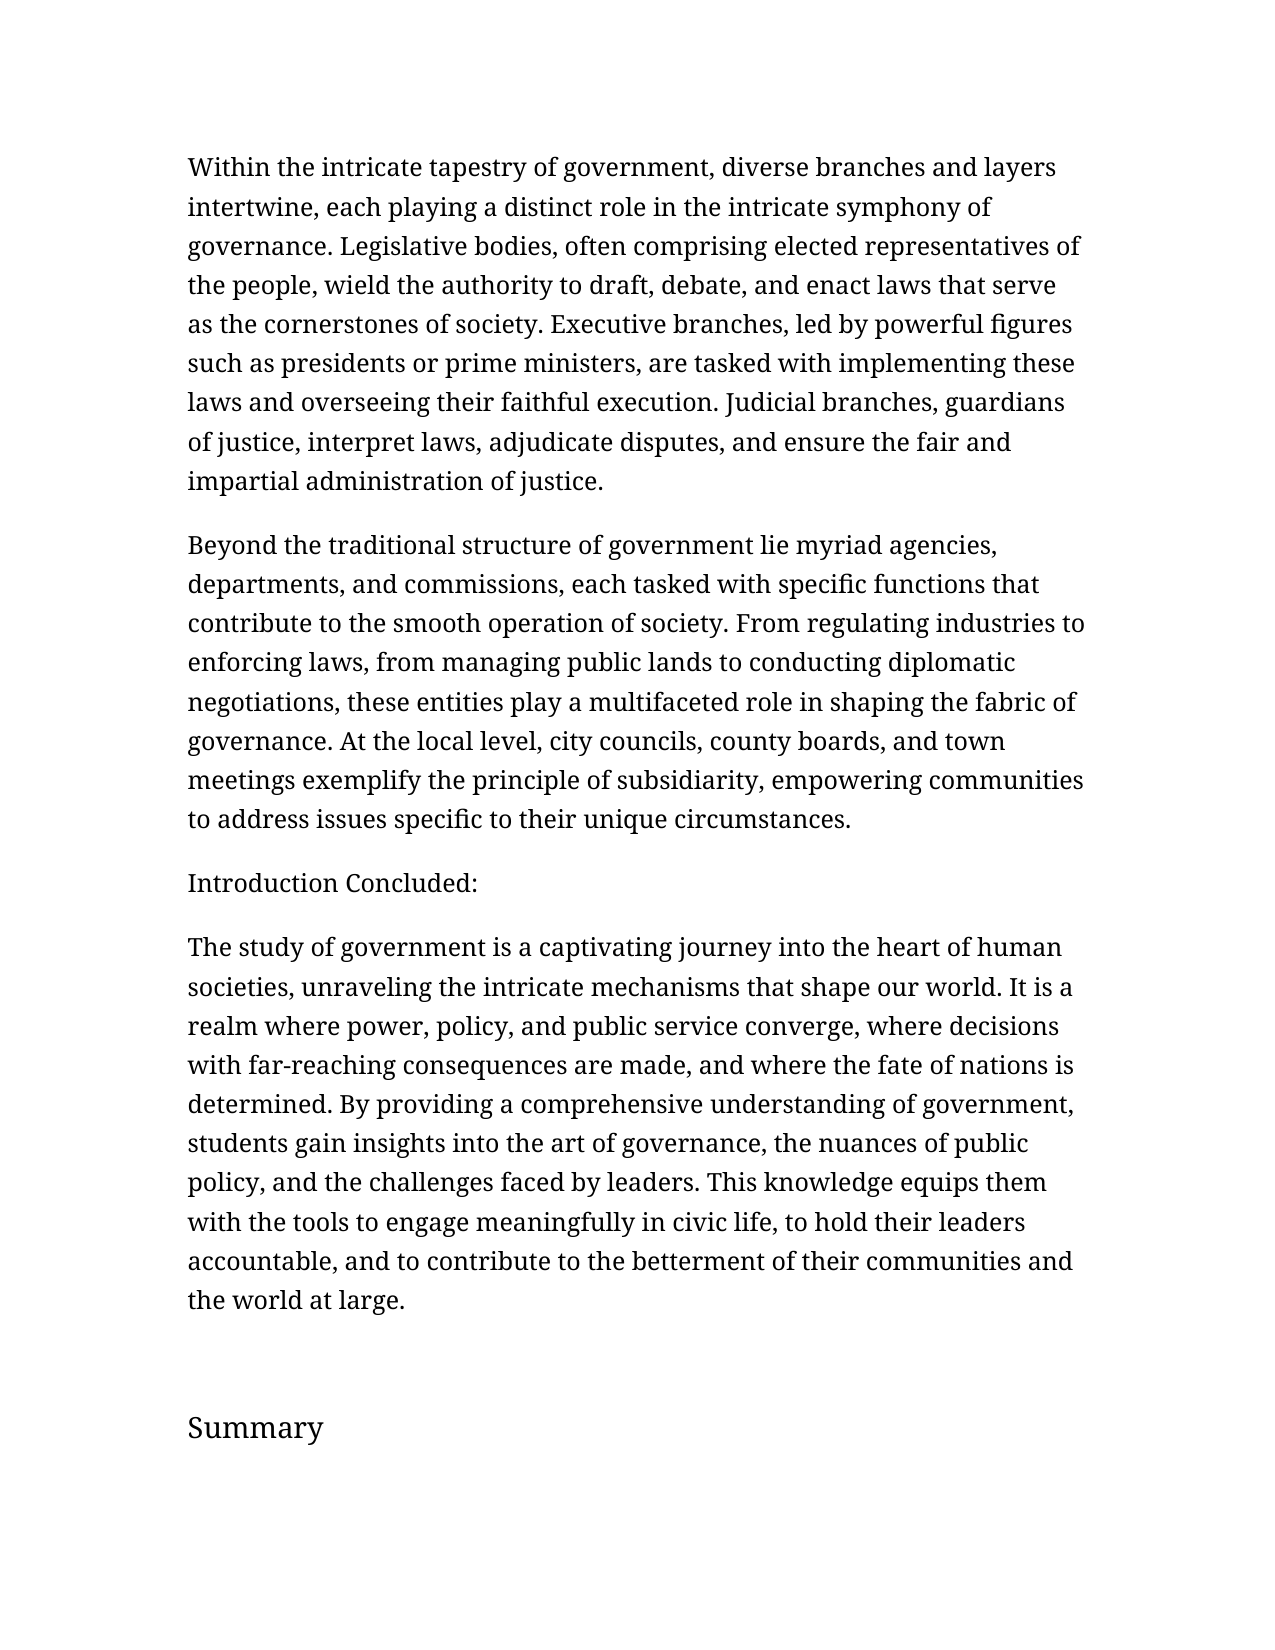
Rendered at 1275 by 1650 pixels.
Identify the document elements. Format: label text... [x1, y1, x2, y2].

text The study of government is a captivating journey into the heart of human societies, unraveling the intricate mechanisms that shape our world. It is a realm where power, policy, and public service converge, where decisions with far-reaching consequences are made, and where the fate of nations is determined. By providing a comprehensive understanding of government, students gain insights into the art of governance, the nuances of public policy, and the challenges faced by leaders. This knowledge equips them with the tools to engage meaningfully in civic life, to hold their leaders accountable, and to contribute to the betterment of their communities and the world at large. [187, 930, 1087, 1317]
text Beyond the traditional structure of government lie myriad agencies, departments, and commissions, each tasked with specific functions that contribute to the smooth operation of society. From regulating industries to enforcing laws, from managing public lands to conducting diplomatic negotiations, these entities play a multifaceted role in shaping the fabric of governance. At the local level, city councils, county boards, and town meetings exemplify the principle of subsidiarity, empowering communities to address issues specific to their unique circumstances. [187, 527, 1087, 836]
text Summary [187, 1408, 1087, 1447]
text Within the intricate tapestry of government, diverse branches and layers intertwine, each playing a distinct role in the intricate symphony of governance. Legislative bodies, often comprising elected representatives of the people, wield the authority to draft, debate, and enact laws that serve as the cornerstones of society. Executive branches, led by powerful figures such as presidents or prime ministers, are tasked with implementing these laws and overseeing their faithful execution. Judicial branches, guardians of justice, interpret laws, adjudicate disputes, and ensure the fair and impartial administration of justice. [187, 150, 1087, 497]
text Introduction Concluded: [187, 866, 1087, 900]
